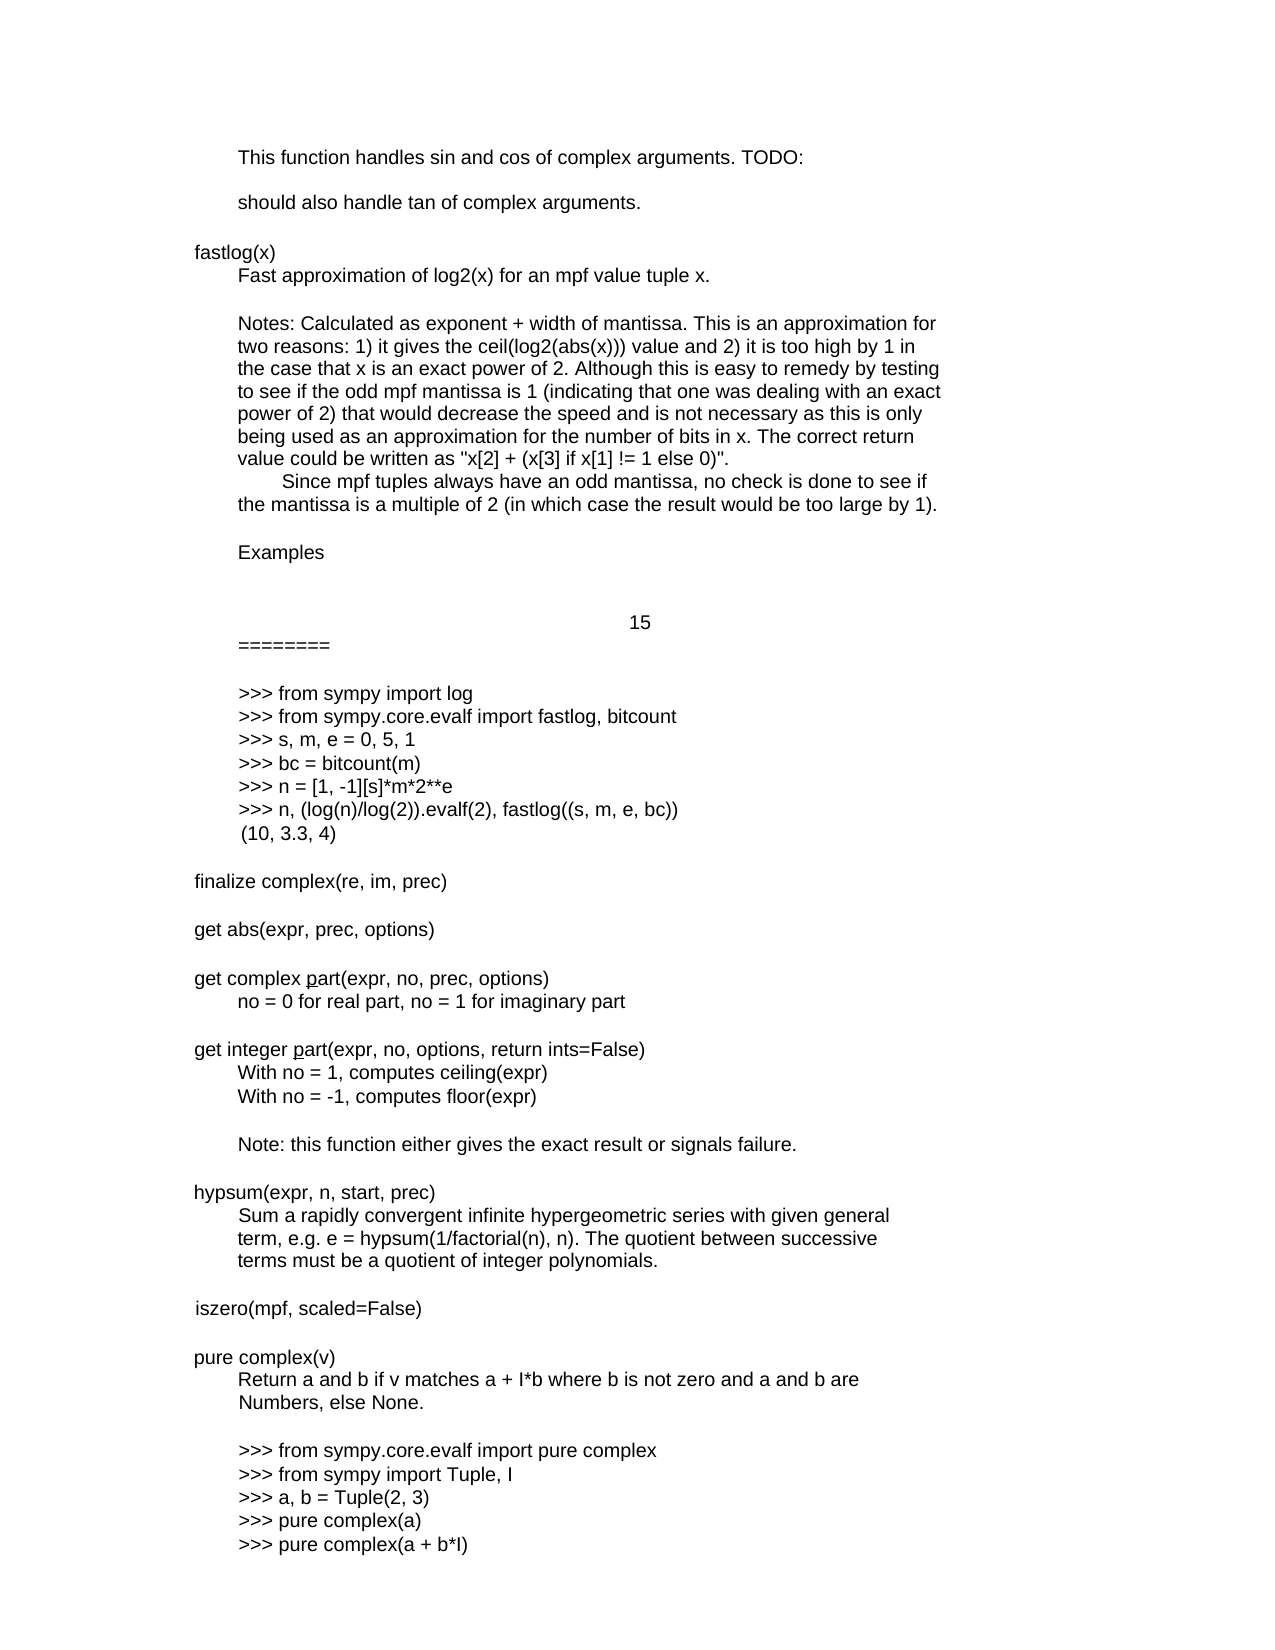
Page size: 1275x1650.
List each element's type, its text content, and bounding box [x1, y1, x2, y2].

text get complex part(expr, no, prec, options) [194, 966, 1274, 989]
text >>> from sympy.core.evalf import fastlog, bitcount [238, 705, 1274, 728]
text With no = 1, computes ceiling(expr) [237, 1061, 1274, 1084]
text Examples [238, 541, 1274, 563]
text fastlog(x) [194, 241, 1274, 263]
text With no = -1, computes floor(expr) [237, 1084, 1274, 1107]
text get abs(expr, prec, options) [194, 918, 1274, 941]
text Since mpf tuples always have an odd mantissa, no check is done to see if the mantissa is a multiple of 2 (in which case the result would be too large by 1). [238, 470, 956, 515]
text pure complex(v) [194, 1346, 1274, 1368]
text ======== [238, 633, 1274, 656]
text >>> a, b = Tuple(2, 3) [238, 1486, 1274, 1509]
text no = 0 for real part, no = 1 for imaginary part [237, 990, 1274, 1012]
text >>> n = [1, -1][s]*m*2**e [238, 775, 1274, 798]
text >>> from sympy import log [238, 682, 1274, 704]
text finalize complex(re, im, prec) [194, 870, 1274, 893]
text (10, 3.3, 4) [241, 822, 1274, 844]
text Notes: Calculated as exponent + width of mantissa. This is an approximation for two reasons: 1) it gives the ceil(log2(abs(x))) value and 2) it is too high by 1 in the case that x is an exact power of 2. Although this is easy to remedy by testing to see if the odd mpf mantissa is 1 (indicating that one was dealing with an exact power of 2) that would decrease the speed and is not necessary as this is only being used as an approximation for the number of bits in x. The correct return value could be written as "x[2] + (x[3] if x[1] != 1 else 0)". [237, 312, 946, 470]
text Return a and b if v matches a + I*b where b is not zero and a and b are Numbers, else None. [238, 1369, 880, 1414]
text Fast approximation of log2(x) for an mpf value tuple x. [238, 264, 1274, 287]
text >>> pure complex(a) [238, 1509, 1274, 1532]
text >>> pure complex(a + b*I) [238, 1533, 1274, 1555]
text Note: this function either gives the exact result or signals failure. [238, 1133, 1274, 1156]
text hypsum(expr, n, start, prec) [194, 1181, 1274, 1204]
text >>> s, m, e = 0, 5, 1 [238, 728, 1274, 751]
text get integer part(expr, no, options, return ints=False) [194, 1038, 1274, 1061]
text >>> from sympy.core.evalf import pure complex [238, 1439, 1274, 1462]
text >>> from sympy import Tuple, I [238, 1463, 1274, 1485]
text iszero(mpf, scaled=False) [195, 1297, 1274, 1320]
text Sum a rapidly convergent infinite hypergeometric series with given general term, e.g. e = hypsum(1/factorial(n), n). The quotient between successive terms must be a quotient of integer polynomials. [237, 1204, 924, 1272]
text >>> n, (log(n)/log(2)).evalf(2), fastlog((s, m, e, bc)) [238, 798, 1274, 821]
text 15 [629, 611, 1274, 633]
text This function handles sin and cos of complex arguments. TODO: should also handle tan of complex arguments. [238, 146, 837, 214]
text >>> bc = bitcount(m) [238, 752, 1274, 774]
